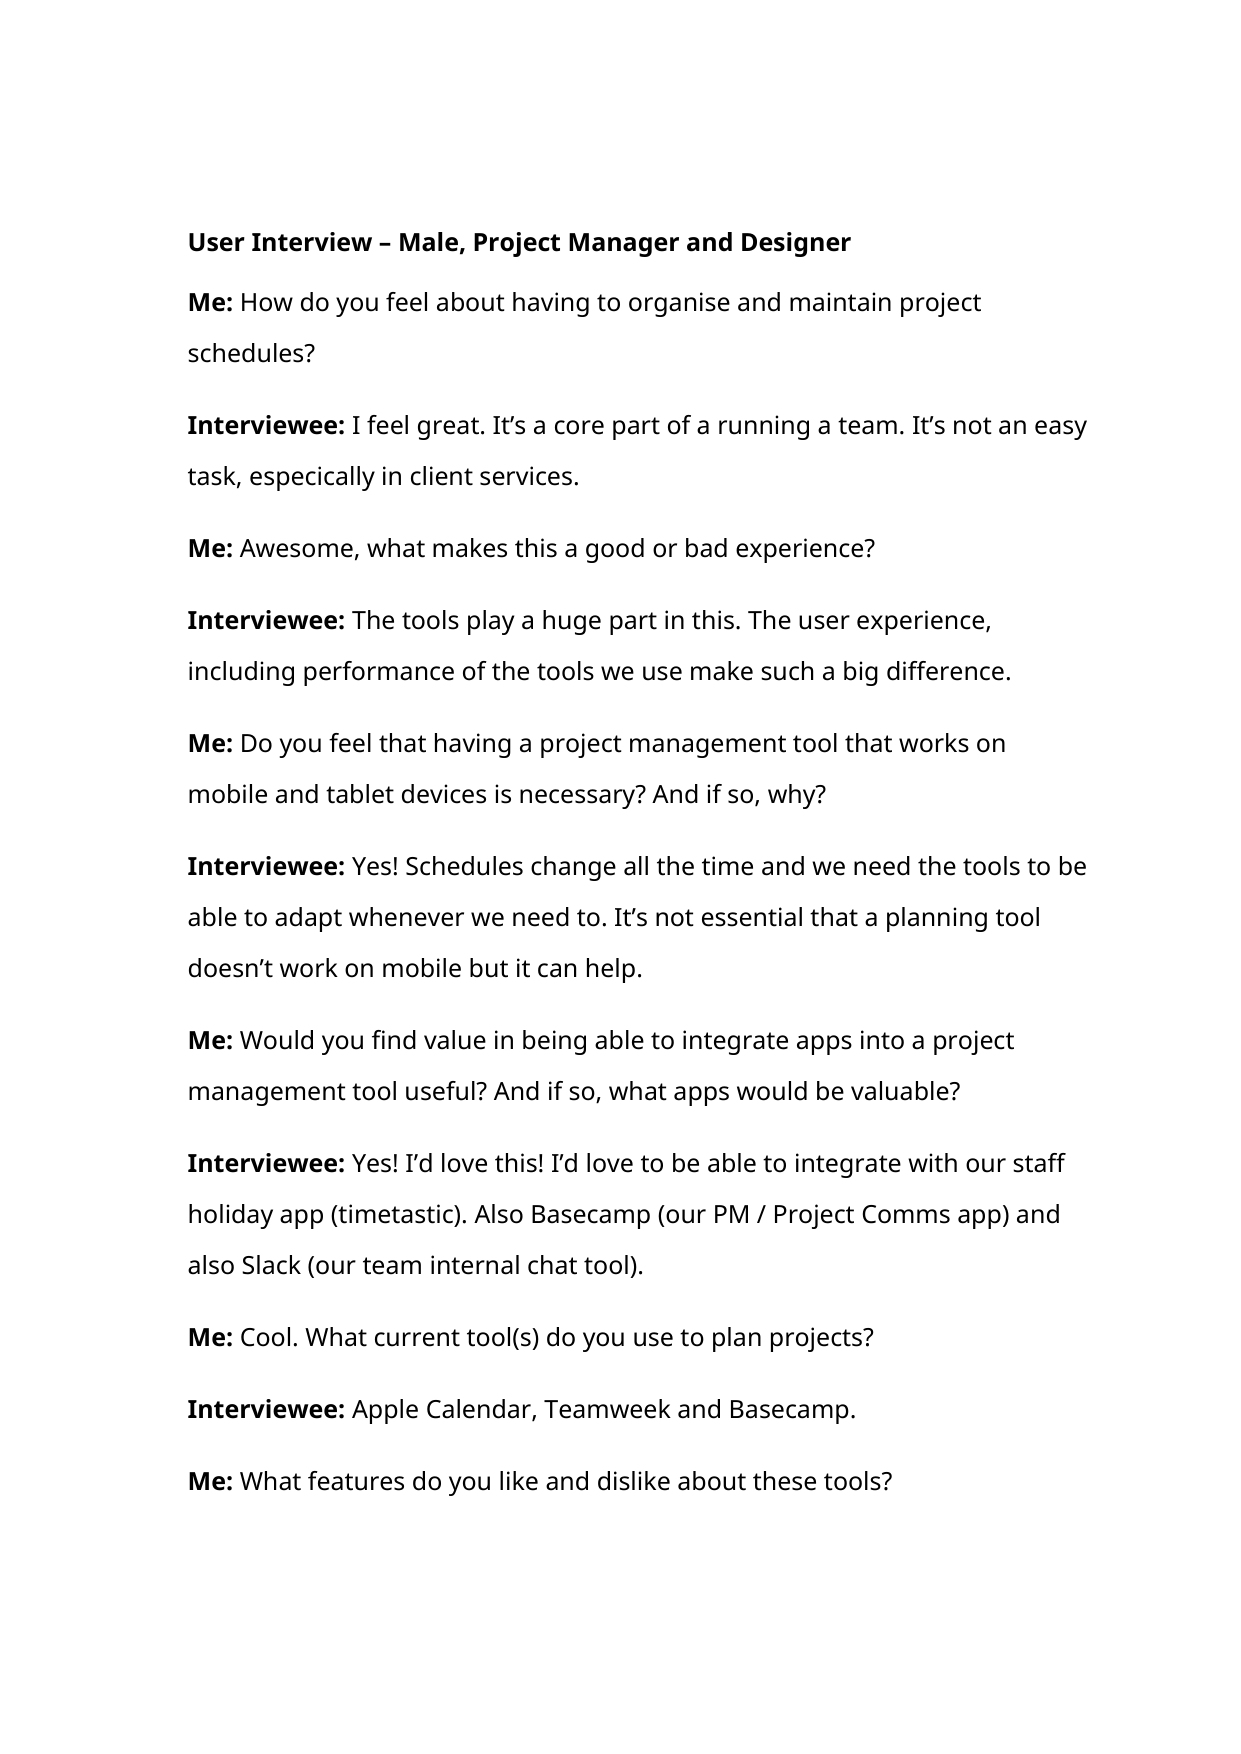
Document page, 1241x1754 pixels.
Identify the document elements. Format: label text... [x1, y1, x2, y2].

text Me: Awesome, what makes this a good or bad experience? [187, 531, 1090, 565]
text Me: How do you feel about having to organise and maintain project schedules? [187, 285, 1090, 370]
text Me: Cool. What current tool(s) do you use to plan projects? [187, 1319, 1090, 1353]
text Me: What features do you like and dislike about these tools? [187, 1463, 1090, 1497]
text Interviewee: Yes! I’d love this! I’d love to be able to integrate with our staff holiday app (timetastic). Also Basecamp (our PM / Project Comms app) and also Slack (our team internal chat tool). [187, 1145, 1090, 1282]
text Me: Would you find value in being able to integrate apps into a project management tool useful? And if so, what apps would be valuable? [187, 1022, 1090, 1108]
text Interviewee: I feel great. It’s a core part of a running a team. It’s not an easy task, especically in client services. [187, 408, 1090, 493]
text Interviewee: The tools play a huge part in this. The user experience, including performance of the tools we use make such a big difference. [187, 603, 1090, 688]
text Interviewee: Apple Calendar, Teamweek and Basecamp. [187, 1391, 1090, 1425]
text Me: Do you feel that having a project management tool that works on mobile and tablet devices is necessary? And if so, why? [187, 726, 1090, 811]
text User Interview – Male, Project Manager and Designer [187, 225, 1090, 259]
text Interviewee: Yes! Schedules change all the time and we need the tools to be able to adapt whenever we need to. It’s not essential that a planning tool doesn’t work on mobile but it can help. [187, 848, 1090, 985]
